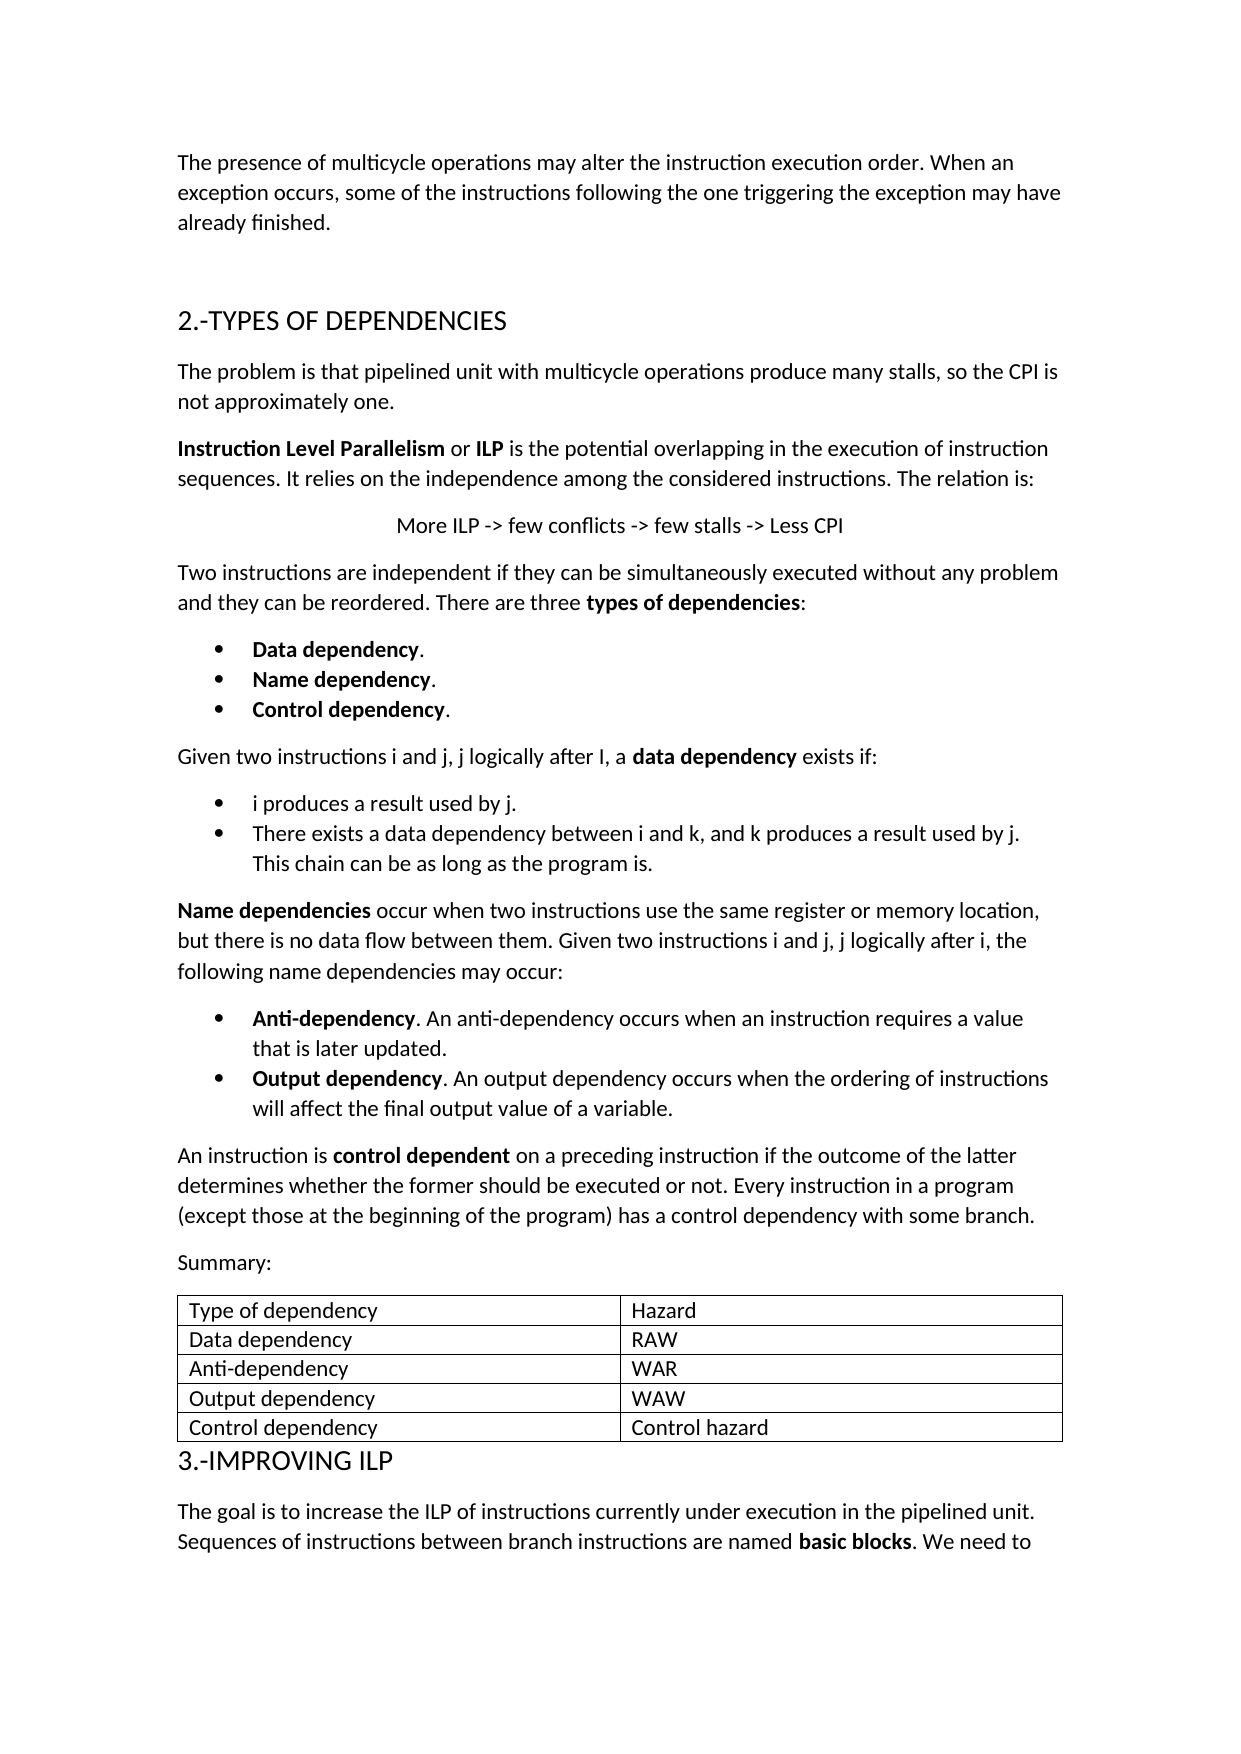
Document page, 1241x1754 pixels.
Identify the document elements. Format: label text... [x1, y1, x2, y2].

text Two instructions are independent if they can be simultaneously executed without any problem and they can be reordered. There are three types of dependencies: [177, 558, 1063, 616]
text Given two instructions i and j, j logically after I, a data dependency exists if: [177, 742, 1063, 770]
text 3.-IMPROVING ILP [177, 1442, 1063, 1477]
text Name dependencies occur when two instructions use the same register or memory location, but there is no data flow between them. Given two instructions i and j, j logically after i, the following name dependencies may occur: [177, 896, 1063, 985]
text More ILP -> few conflicts -> few stalls -> Less CPI [177, 511, 1063, 539]
table_cell RAW [621, 1326, 1062, 1353]
text The presence of multicycle operations may alter the instruction execution order. When an exception occurs, some of the instructions following the one triggering the exception may have already finished. [177, 148, 1063, 236]
text Instruction Level Parallelism or ILP is the potential overlapping in the execution of instruction sequences. It relies on the independence among the considered instructions. The relation is: [177, 434, 1063, 492]
list There exists a data dependency between i and k, and k produces a result used by j. This chain can be as long as the program is. [215, 819, 1063, 878]
text The problem is that pipelined unit with multicycle operations produce many stalls, so the CPI is not approximately one. [177, 357, 1063, 415]
table_header Hazard [621, 1296, 1062, 1324]
list Name dependency. [215, 665, 1063, 693]
table_header Type of dependency [178, 1296, 620, 1324]
list i produces a result used by j. [215, 789, 1063, 817]
list Control dependency. [215, 695, 1063, 723]
table_cell Output dependency [178, 1384, 620, 1412]
table_cell Anti-dependency [178, 1355, 620, 1383]
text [177, 1497, 1063, 1555]
text An instruction is control dependent on a preceding instruction if the outcome of the latter determines whether the former should be executed or not. Every instruction in a program (except those at the beginning of the program) has a control dependency with some branch. [177, 1141, 1063, 1230]
table_cell WAR [621, 1355, 1062, 1383]
list Anti-dependency. An anti-dependency occurs when an instruction requires a value that is later updated. [215, 1004, 1063, 1062]
list Output dependency. An output dependency occurs when the ordering of instructions will affect the final output value of a variable. [215, 1064, 1063, 1122]
table_cell Data dependency [178, 1326, 620, 1353]
list Data dependency. [215, 635, 1063, 663]
table_cell WAW [621, 1384, 1062, 1412]
text Summary: [177, 1248, 1063, 1277]
table_cell Control dependency [178, 1413, 620, 1441]
table_cell Control hazard [621, 1413, 1062, 1441]
text 2.-TYPES OF DEPENDENCIES [177, 302, 1063, 337]
